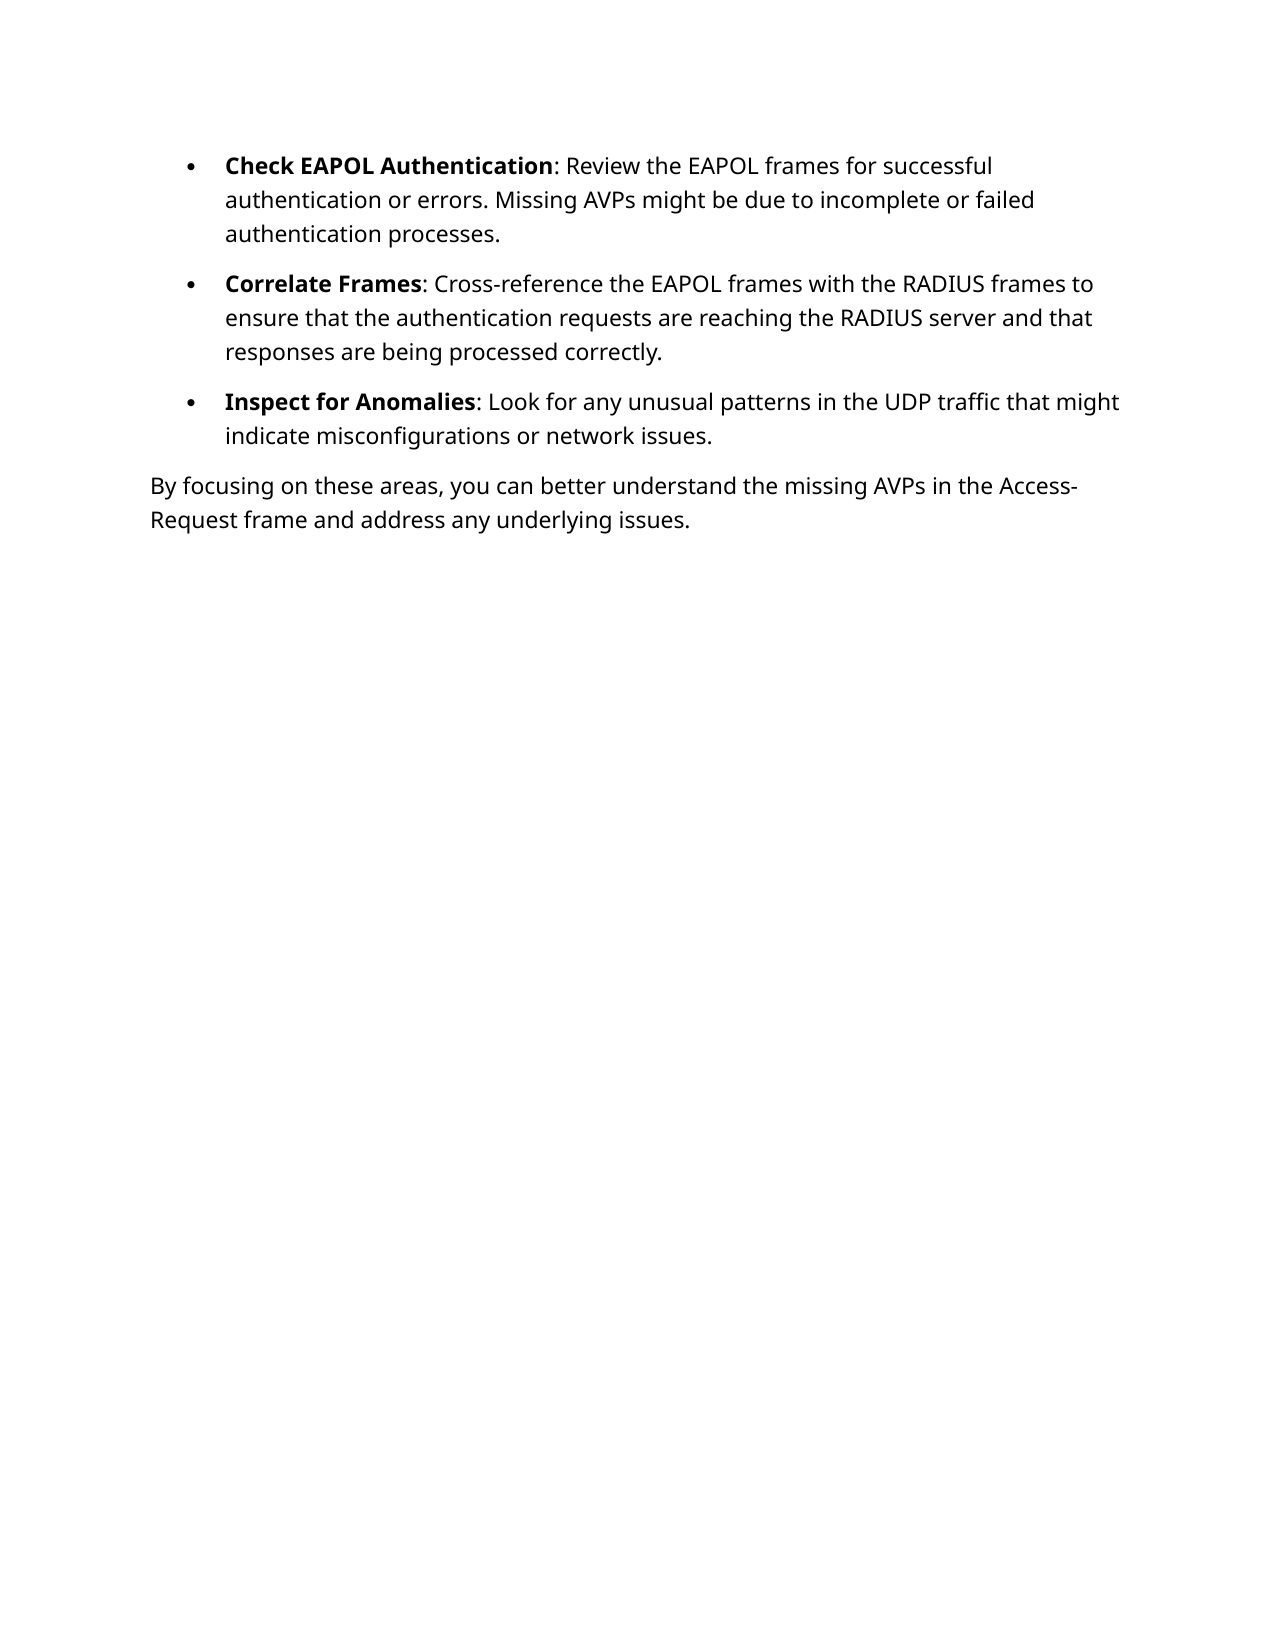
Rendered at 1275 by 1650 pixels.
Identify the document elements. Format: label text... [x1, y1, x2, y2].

list Inspect for Anomalies: Look for any unusual patterns in the UDP traffic that might indicate misconfigurations or network issues. [187, 386, 1125, 451]
text By focusing on these areas, you can better understand the missing AVPs in the Access-Request frame and address any underlying issues. [150, 470, 1125, 535]
list Correlate Frames: Cross-reference the EAPOL frames with the RADIUS frames to ensure that the authentication requests are reaching the RADIUS server and that responses are being processed correctly. [187, 268, 1125, 367]
list Check EAPOL Authentication: Review the EAPOL frames for successful authentication or errors. Missing AVPs might be due to incomplete or failed authentication processes. [187, 150, 1125, 249]
